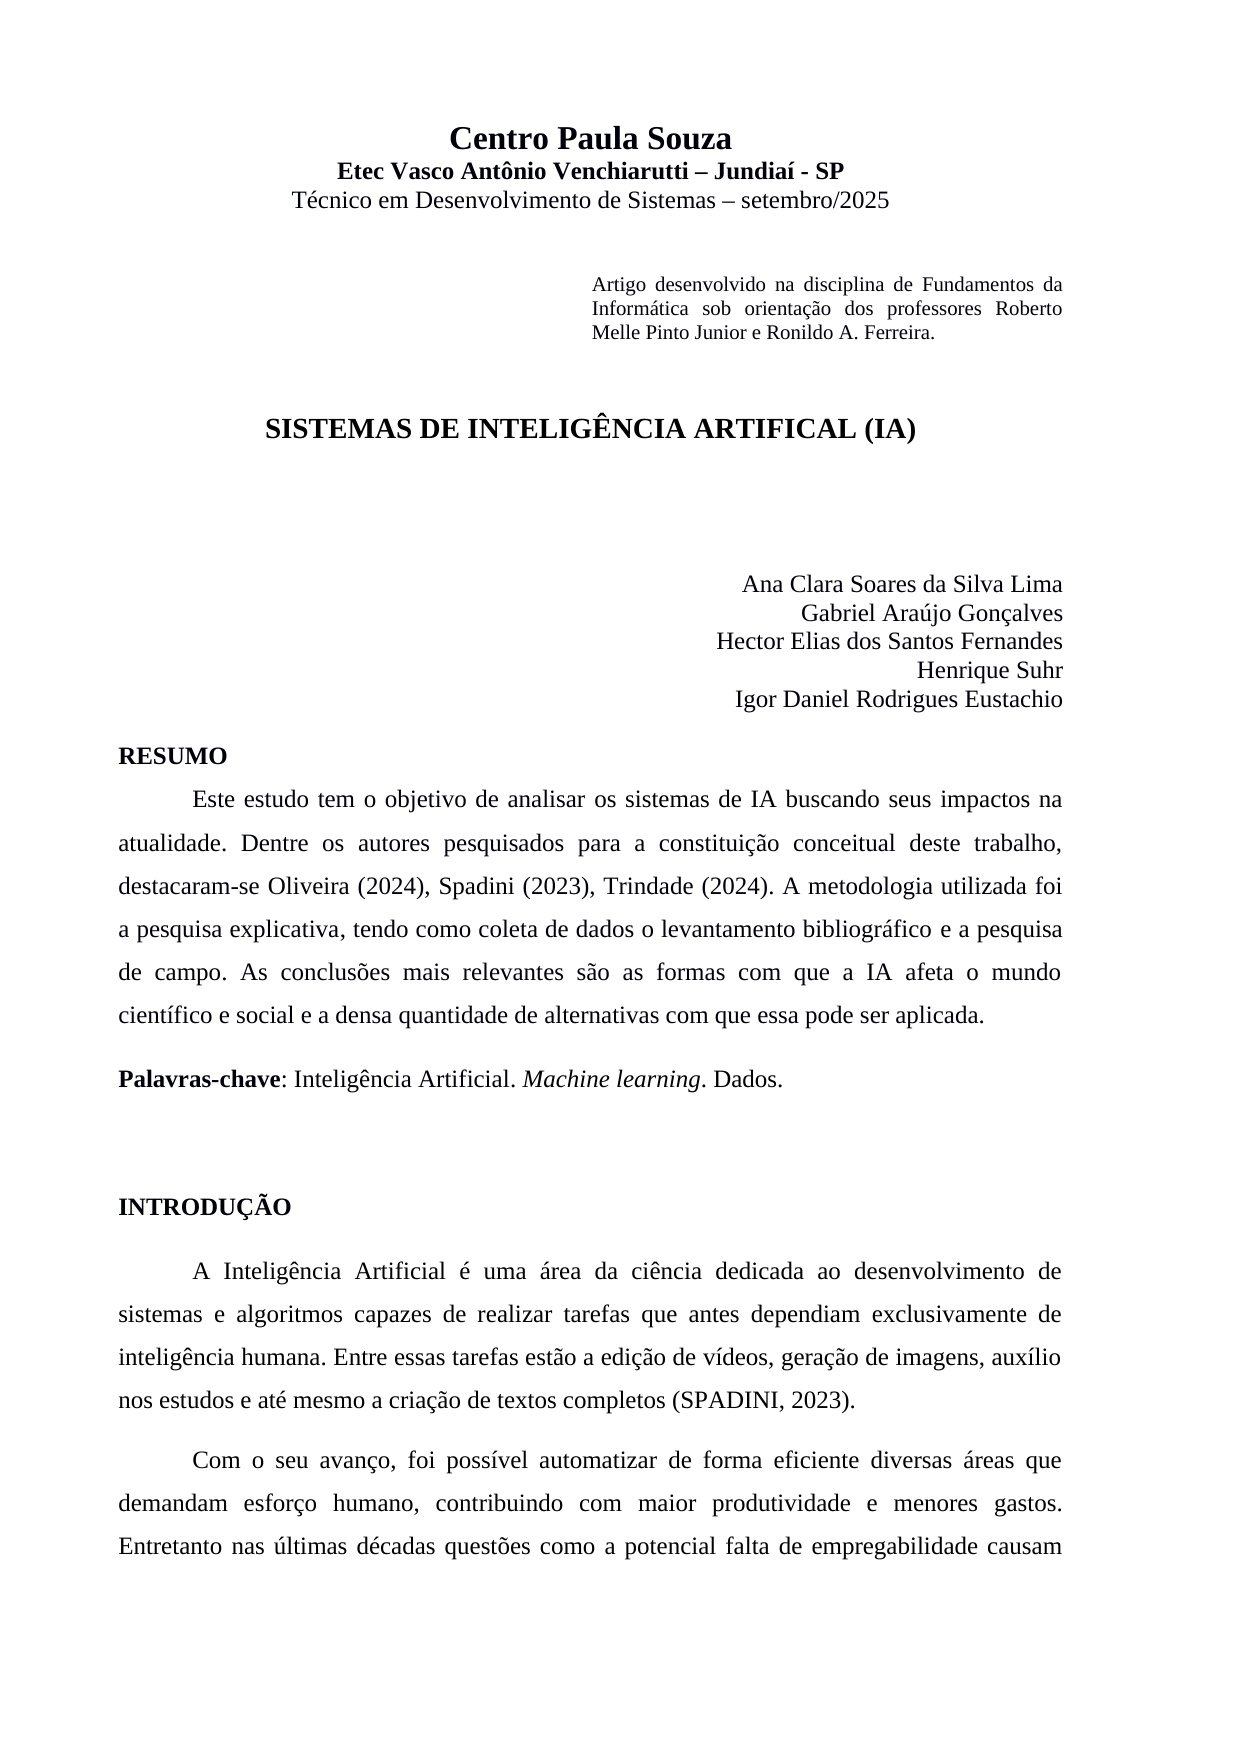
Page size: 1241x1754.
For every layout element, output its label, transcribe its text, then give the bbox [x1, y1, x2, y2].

text Centro Paula Souza [118, 118, 1063, 156]
text RESUMO [118, 741, 1063, 770]
text SISTEMAS DE INTELIGÊNCIA ARTIFICAL (IA) [118, 411, 1063, 444]
text Hector Elias dos Santos Fernandes [118, 626, 1063, 655]
text Gabriel Araújo Gonçalves [118, 598, 1063, 626]
text Técnico em Desenvolvimento de Sistemas – setembro/2025 [118, 185, 1063, 214]
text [118, 1445, 1063, 1560]
text A Inteligência Artificial é uma área da ciência dedicada ao desenvolvimento de sistemas e algoritmos capazes de realizar tarefas que antes dependiam exclusivamente de inteligência humana. Entre essas tarefas estão a edição de vídeos, geração de imagens, auxílio nos estudos e até mesmo a criação de textos completos (SPADINI, 2023). [118, 1256, 1063, 1414]
text Henrique Suhr [118, 655, 1063, 684]
text Igor Daniel Rodrigues Eustachio [118, 684, 1063, 713]
text Etec Vasco Antônio Venchiarutti – Jundiaí - SP [118, 156, 1063, 185]
text Artigo desenvolvido na disciplina de Fundamentos da Informática sob orientação dos professores Roberto Melle Pinto Junior e Ronildo A. Ferreira. [592, 271, 1063, 344]
text Este estudo tem o objetivo de analisar os sistemas de IA buscando seus impactos na atualidade. Dentre os autores pesquisados para a constituição conceitual deste trabalho, destacaram-se Oliveira (2024), Spadini (2023), Trindade (2024). A metodologia utilizada foi a pesquisa explicativa, tendo como coleta de dados o levantamento bibliográfico e a pesquisa de campo. As conclusões mais relevantes são as formas com que a IA afeta o mundo científico e social e a densa quantidade de alternativas com que essa pode ser aplicada. [118, 784, 1063, 1029]
text Ana Clara Soares da Silva Lima [118, 569, 1063, 598]
text INTRODUÇÃO [118, 1192, 1063, 1221]
text Palavras-chave: Inteligência Artificial. Machine learning. Dados. [118, 1064, 1063, 1093]
